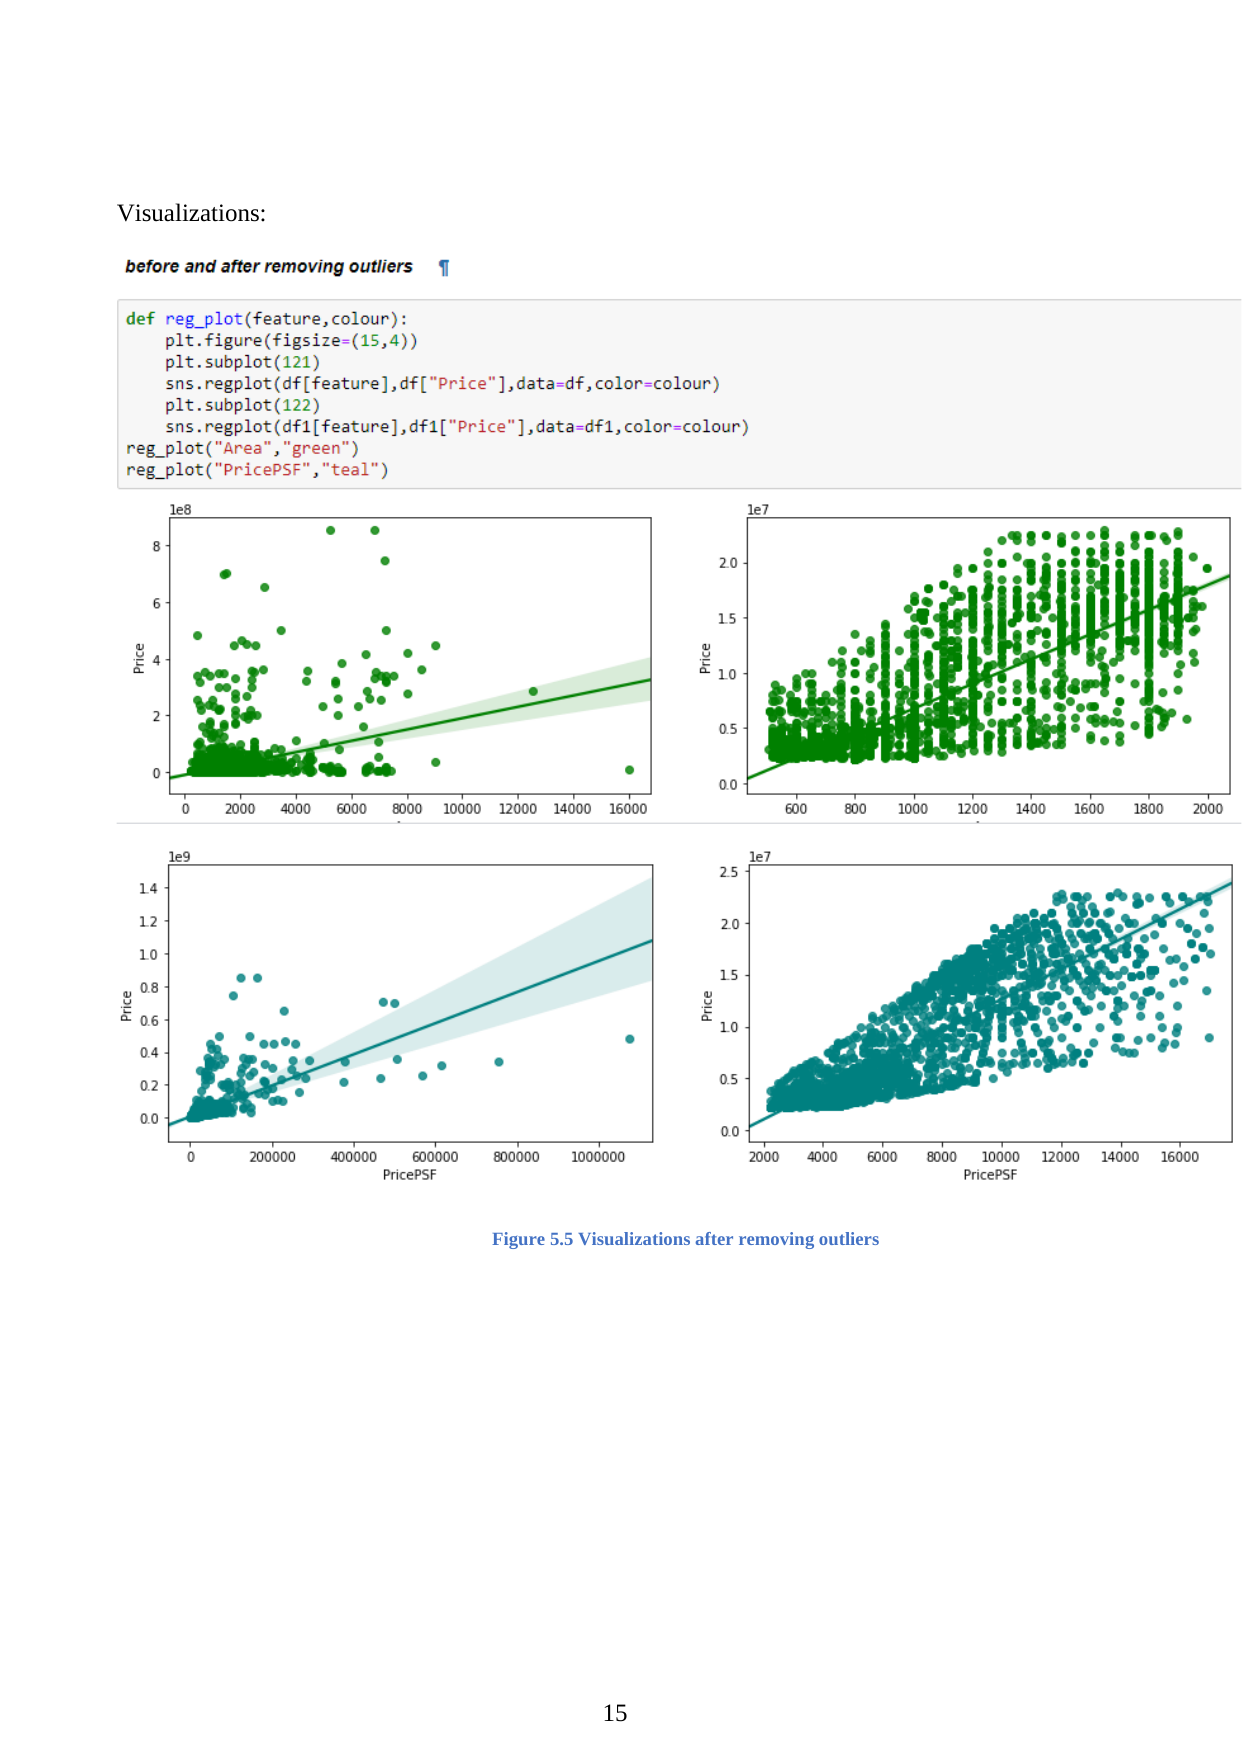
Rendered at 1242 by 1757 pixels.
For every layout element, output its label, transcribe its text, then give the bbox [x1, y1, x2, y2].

picture [116, 246, 1242, 824]
text Visualizations: [117, 198, 1096, 227]
text Figure 5.5 Visualizations after removing outliers [150, 1228, 1042, 1249]
picture [116, 825, 1242, 1209]
